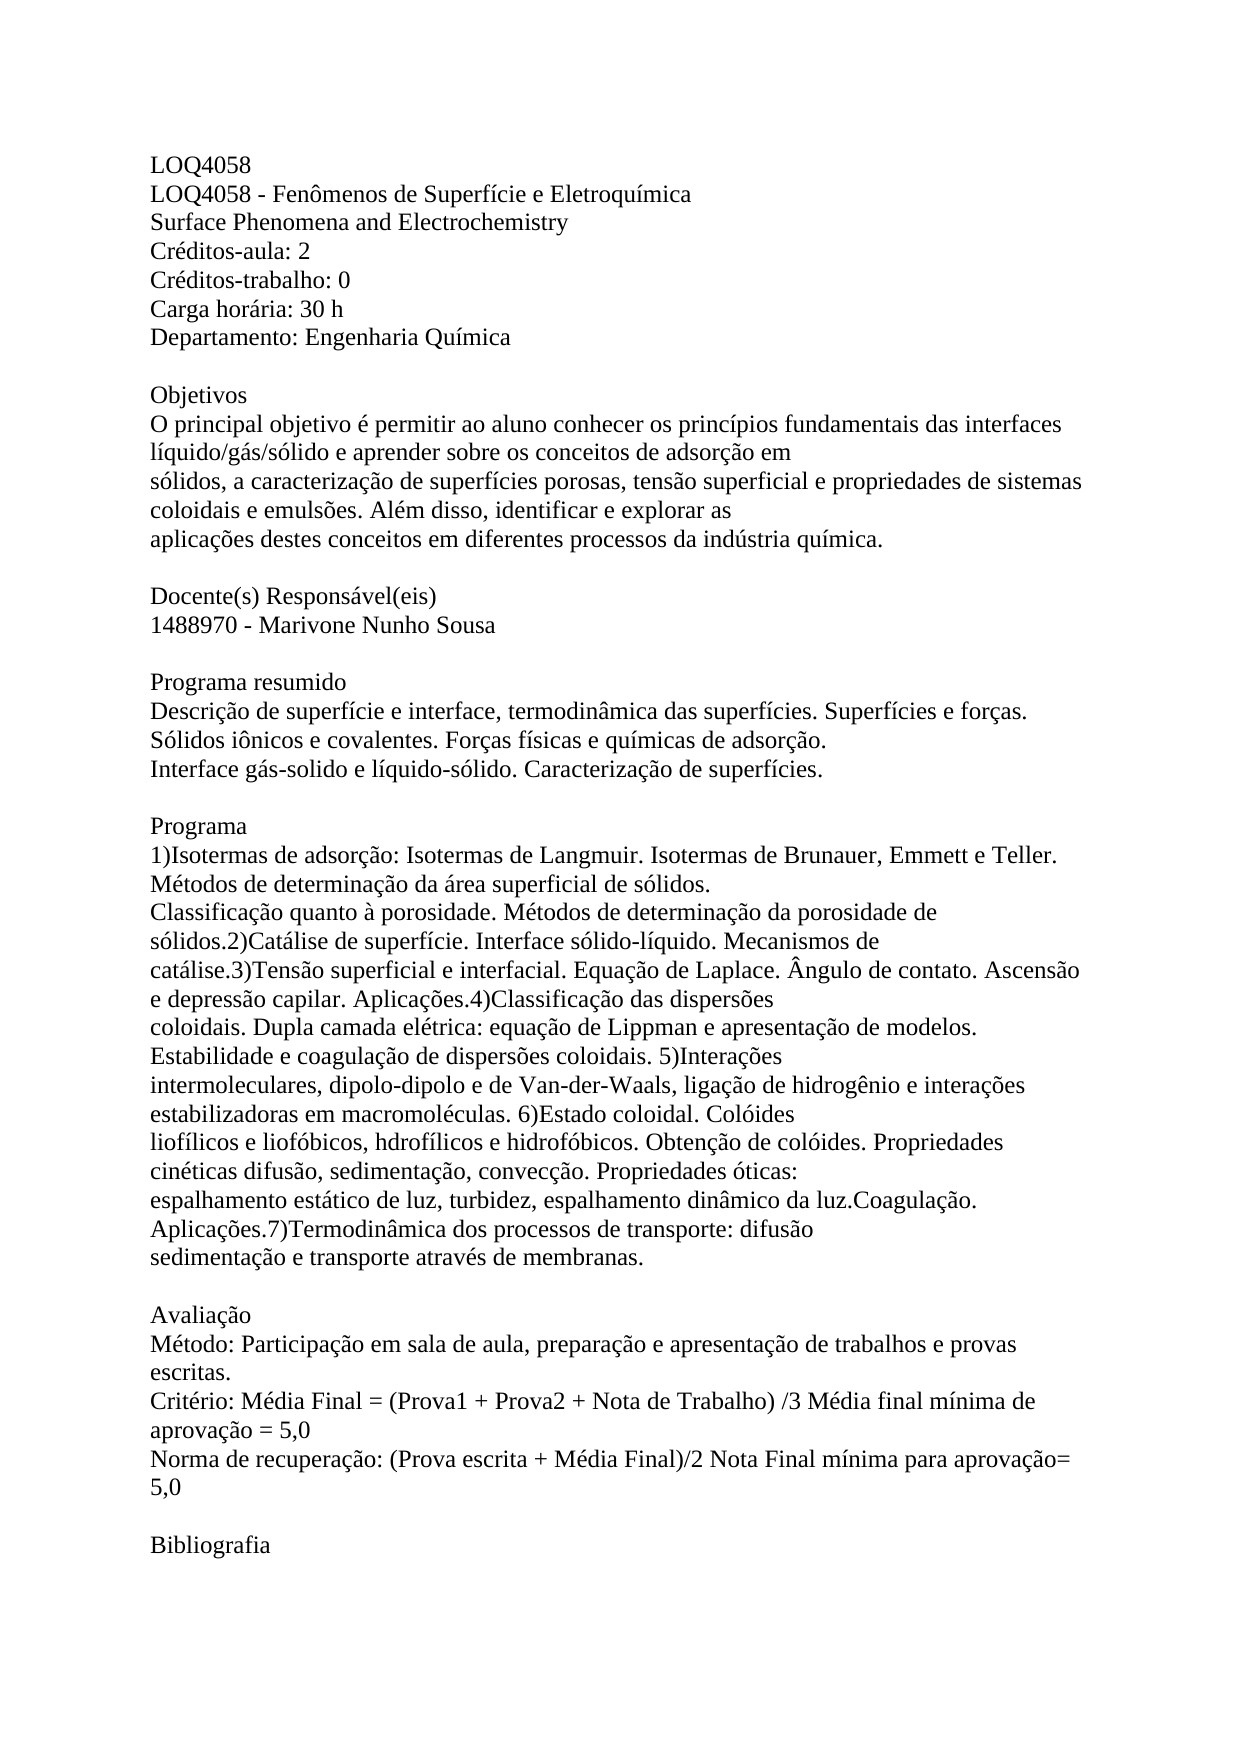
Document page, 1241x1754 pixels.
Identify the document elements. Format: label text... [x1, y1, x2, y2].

text O principal objetivo é permitir ao aluno conhecer os princípios fundamentais das interfaces líquido/gás/sólido e aprender sobre os conceitos de adsorção em [150, 409, 1090, 466]
text intermoleculares, dipolo-dipolo e de Van-der-Waals, ligação de hidrogênio e interações estabilizadoras em macromoléculas. 6)Estado coloidal. Colóides [150, 1070, 1090, 1127]
text Avaliação [150, 1300, 1090, 1329]
text Programa resumido [150, 667, 1090, 696]
text Interface gás-solido e líquido-sólido. Caracterização de superfícies. [150, 754, 1090, 782]
text Docente(s) Responsável(eis) [150, 581, 1090, 610]
text LOQ4058 [150, 150, 1090, 179]
text Classificação quanto à porosidade. Métodos de determinação da porosidade de sólidos.2)Catálise de superfície. Interface sólido‐líquido. Mecanismos de [150, 897, 1090, 955]
text Objetivos [150, 380, 1090, 409]
text Departamento: Engenharia Química [150, 322, 1090, 351]
text aplicações destes conceitos em diferentes processos da indústria química. [150, 524, 1090, 552]
text liofílicos e liofóbicos, hdrofílicos e hidrofóbicos. Obtenção de colóides. Propriedades cinéticas difusão, sedimentação, convecção. Propriedades óticas: [150, 1127, 1090, 1185]
text Créditos-aula: 2 [150, 236, 1090, 265]
text Programa [150, 811, 1090, 840]
text coloidais. Dupla camada elétrica: equação de Lippman e apresentação de modelos. Estabilidade e coagulação de dispersões coloidais. 5)Interações [150, 1012, 1090, 1070]
text catálise.3)Tensão superficial e interfacial. Equação de Laplace. Ângulo de contato. Ascensão e depressão capilar. Aplicações.4)Classificação das dispersões [150, 955, 1090, 1012]
text Descrição de superfície e interface, termodinâmica das superfícies. Superfícies e forças. Sólidos iônicos e covalentes. Forças físicas e químicas de adsorção. [150, 696, 1090, 754]
text Surface Phenomena and Electrochemistry [150, 207, 1090, 236]
text espalhamento estático de luz, turbidez, espalhamento dinâmico da luz.Coagulação. Aplicações.7)Termodinâmica dos processos de transporte: difusão [150, 1185, 1090, 1242]
text Bibliografia [150, 1530, 1090, 1559]
text Método: Participação em sala de aula, preparação e apresentação de trabalhos e provas escritas. [150, 1329, 1090, 1386]
text LOQ4058 - Fenômenos de Superfície e Eletroquímica [150, 179, 1090, 207]
text 1)Isotermas de adsorção: Isotermas de Langmuir. Isotermas de Brunauer, Emmett e Teller. Métodos de determinação da área superficial de sólidos. [150, 840, 1090, 897]
text Norma de recuperação: (Prova escrita + Média Final)/2 Nota Final mínima para aprovação= 5,0 [150, 1444, 1090, 1501]
text sedimentação e transporte através de membranas. [150, 1242, 1090, 1271]
text Créditos-trabalho: 0 [150, 265, 1090, 294]
text sólidos, a caracterização de superfícies porosas, tensão superficial e propriedades de sistemas coloidais e emulsões. Além disso, identificar e explorar as [150, 466, 1090, 524]
text Carga horária: 30 h [150, 294, 1090, 322]
text 1488970 - Marivone Nunho Sousa [150, 610, 1090, 639]
text Critério: Média Final = (Prova1 + Prova2 + Nota de Trabalho) /3 Média final mínima de aprovação = 5,0 [150, 1386, 1090, 1444]
